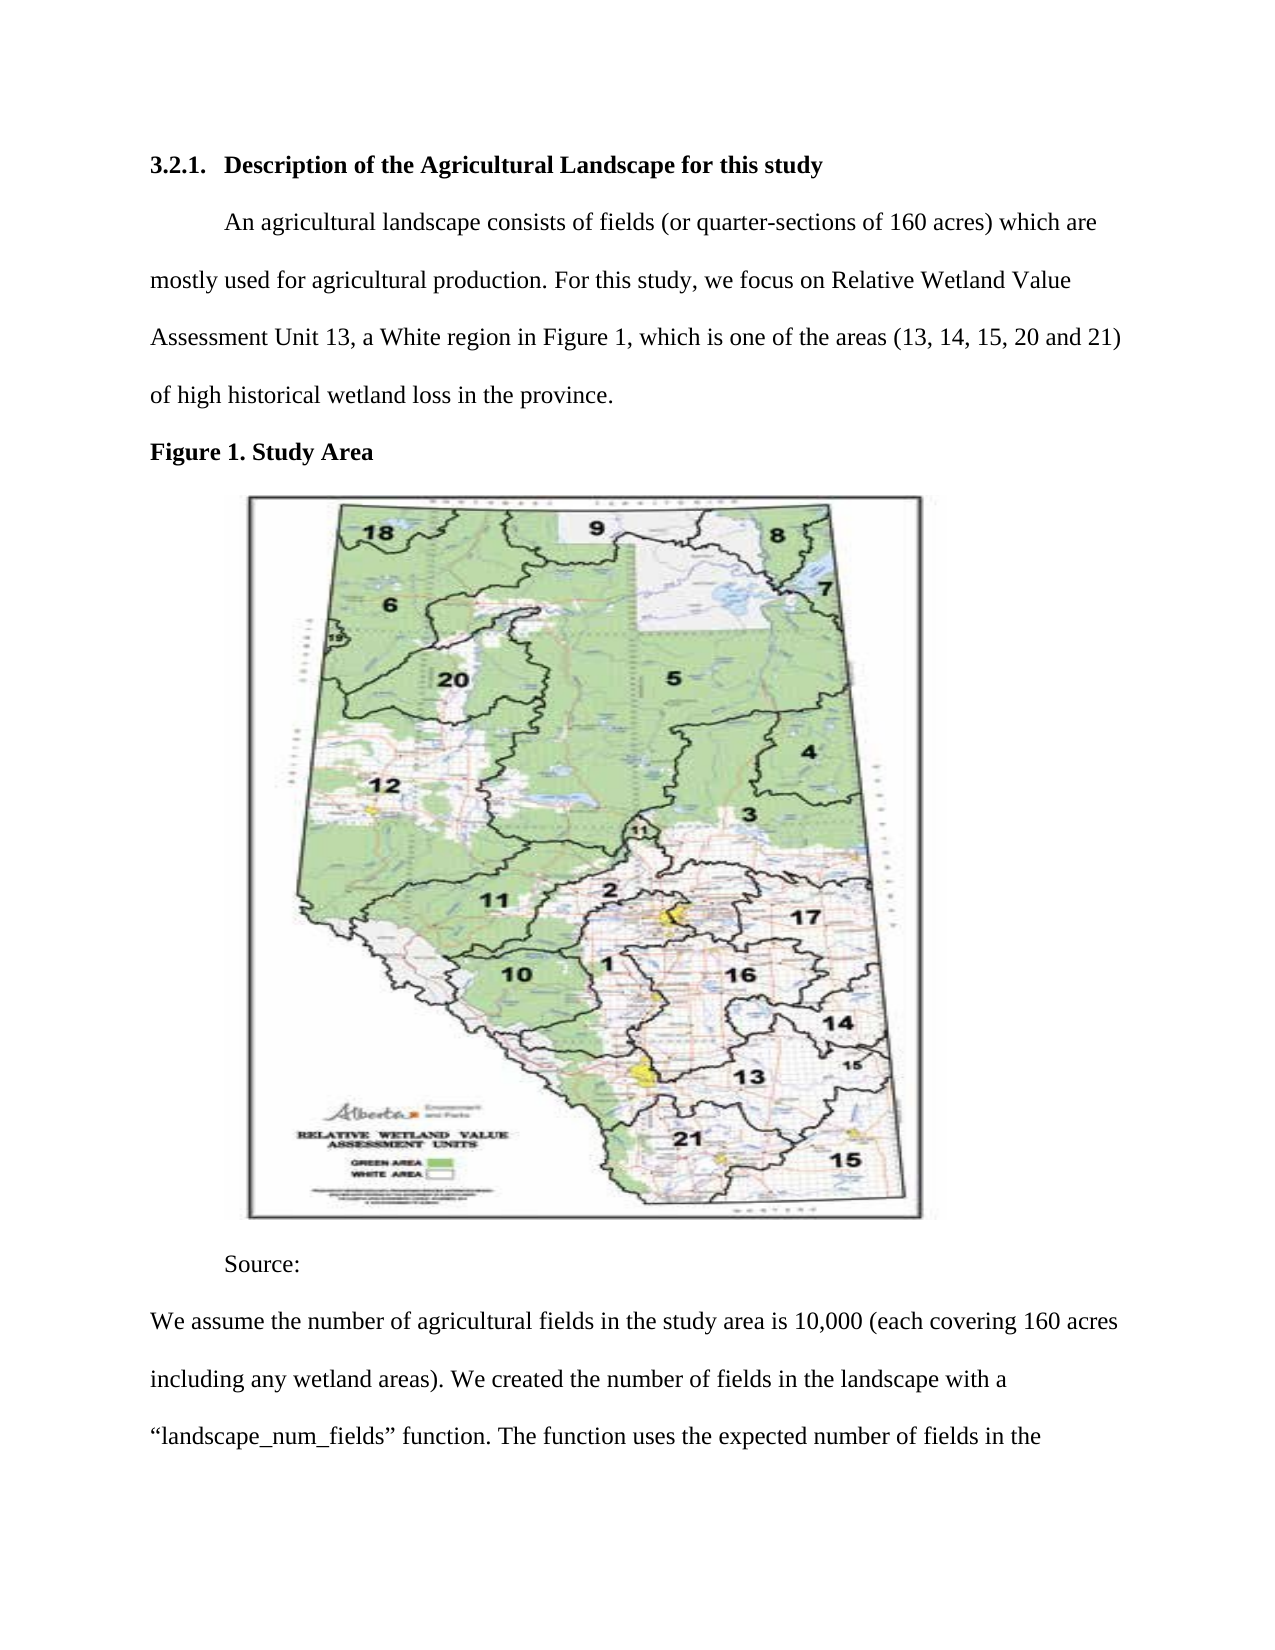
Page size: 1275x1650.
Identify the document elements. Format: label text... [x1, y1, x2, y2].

picture [223, 495, 948, 1220]
text Figure 1. Study Area [150, 437, 1125, 466]
text Source: [150, 1249, 1125, 1277]
text An agricultural landscape consists of fields (or quarter-sections of 160 acres) which are mostly used for agricultural production. For this study, we focus on Relative Wetland Value Assessment Unit 13, a White region in Figure 1, which is one of the areas (13, 14, 15, 20 and 21) of high historical wetland loss in the province. [150, 207, 1125, 409]
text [150, 1306, 1125, 1450]
list Description of the Agricultural Landscape for this study [150, 150, 1125, 179]
